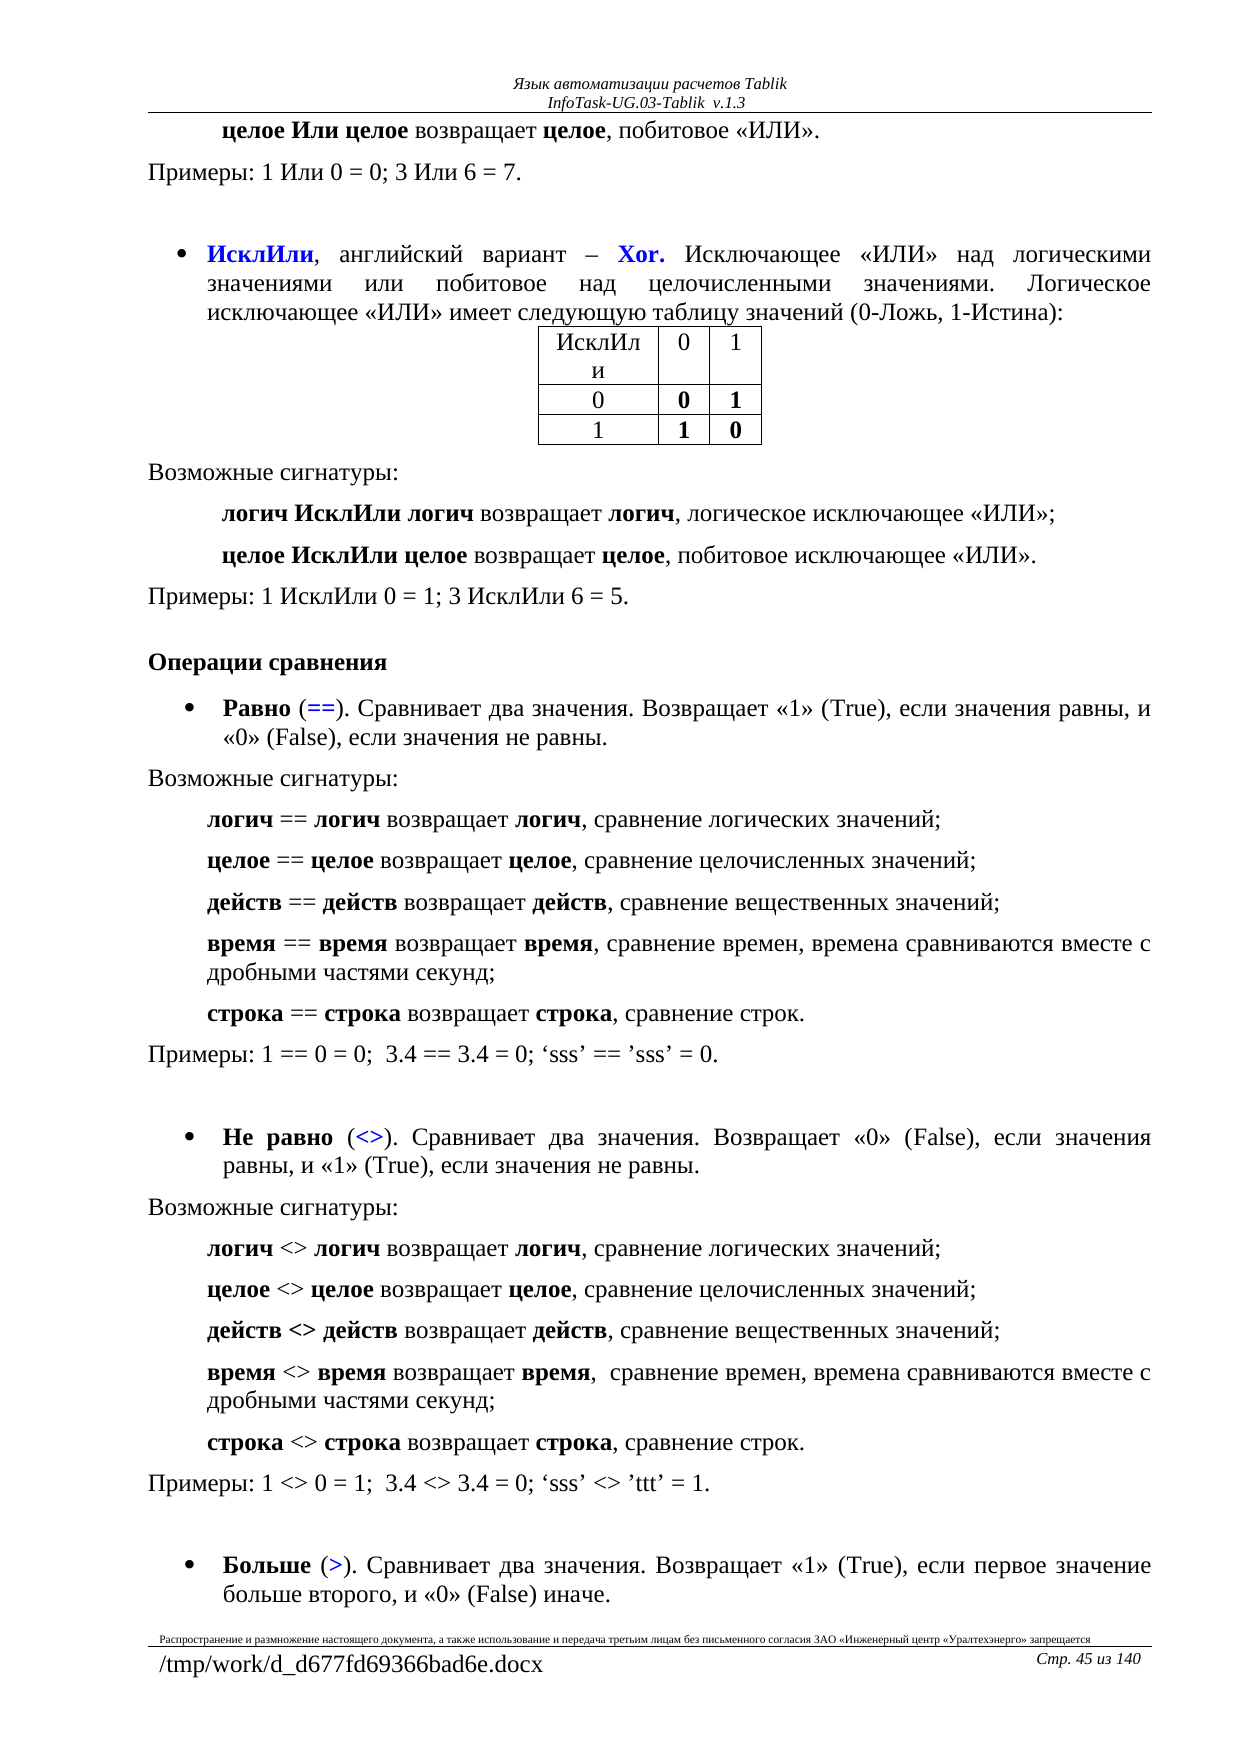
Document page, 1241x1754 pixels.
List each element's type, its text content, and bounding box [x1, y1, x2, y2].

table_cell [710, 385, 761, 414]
text целое Или целое возвращает целое, побитовое «ИЛИ». [148, 116, 1152, 144]
text Возможные сигнатуры: [148, 763, 1152, 792]
text Примеры: 1 <> 0 = 1; 3.4 <> 3.4 = 0; ‘sss’ <> ’ttt’ = 1. [148, 1468, 1152, 1497]
text строка == строка возвращает строка, сравнение строк. [148, 998, 1152, 1027]
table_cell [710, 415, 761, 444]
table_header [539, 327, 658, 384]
text целое == целое возвращает целое, сравнение целочисленных значений; [148, 845, 1152, 874]
text время == время возвращает время, сравнение времен, времена сравниваются вместе с дробными частями секунд; [207, 928, 1152, 985]
text целое <> целое возвращает целое, сравнение целочисленных значений; [148, 1274, 1152, 1303]
text время <> время возвращает время, сравнение времен, времена сравниваются вместе с дробными частями секунд; [207, 1357, 1152, 1414]
text Примеры: 1 == 0 = 0; 3.4 == 3.4 = 0; ‘sss’ == ’sss’ = 0. [148, 1039, 1152, 1068]
list Равно (==). Сравнивает два значения. Возвращает «1» (True), если значения равны, и «0» (False), если значения не равны. [185, 693, 1152, 750]
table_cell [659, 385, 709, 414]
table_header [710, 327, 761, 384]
text целое ИсклИли целое возвращает целое, побитовое исключающее «ИЛИ». [148, 540, 1152, 568]
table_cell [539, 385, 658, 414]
text строка <> строка возвращает строка, сравнение строк. [207, 1427, 1152, 1455]
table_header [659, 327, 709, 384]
list Не равно (<>). Сравнивает два значения. Возвращает «0» (False), если значения равны, и «1» (True), если значения не равны. [185, 1122, 1152, 1179]
text логич <> логич возвращает логич, сравнение логических значений; [148, 1233, 1152, 1262]
text действ <> действ возвращает действ, сравнение вещественных значений; [148, 1315, 1152, 1344]
list Больше (>). Сравнивает два значения. Возвращает «1» (True), если первое значение больше второго, и «0» (False) иначе. [185, 1550, 1152, 1608]
text Примеры: 1 ИсклИли 0 = 1; 3 ИсклИли 6 = 5. [148, 581, 1152, 610]
text Операции сравнения [148, 647, 1152, 676]
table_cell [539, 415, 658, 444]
text Возможные сигнатуры: [148, 1192, 1152, 1220]
text Возможные сигнатуры: [148, 457, 1152, 486]
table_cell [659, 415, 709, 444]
text действ == действ возвращает действ, сравнение вещественных значений; [148, 887, 1152, 915]
text логич ИсклИли логич возвращает логич, логическое исключающее «ИЛИ»; [148, 498, 1152, 527]
text Примеры: 1 Или 0 = 0; 3 Или 6 = 7. [148, 157, 1152, 186]
text ИсклИли, английский вариант – Xor. Исключающее «ИЛИ» над логическими значениями или побитовое над целочисленными значениями. Логическое исключающее «ИЛИ» имеет следующую таблицу значений (0-Ложь, 1-Истина): [177, 239, 1152, 326]
text логич == логич возвращает логич, сравнение логических значений; [148, 804, 1152, 833]
